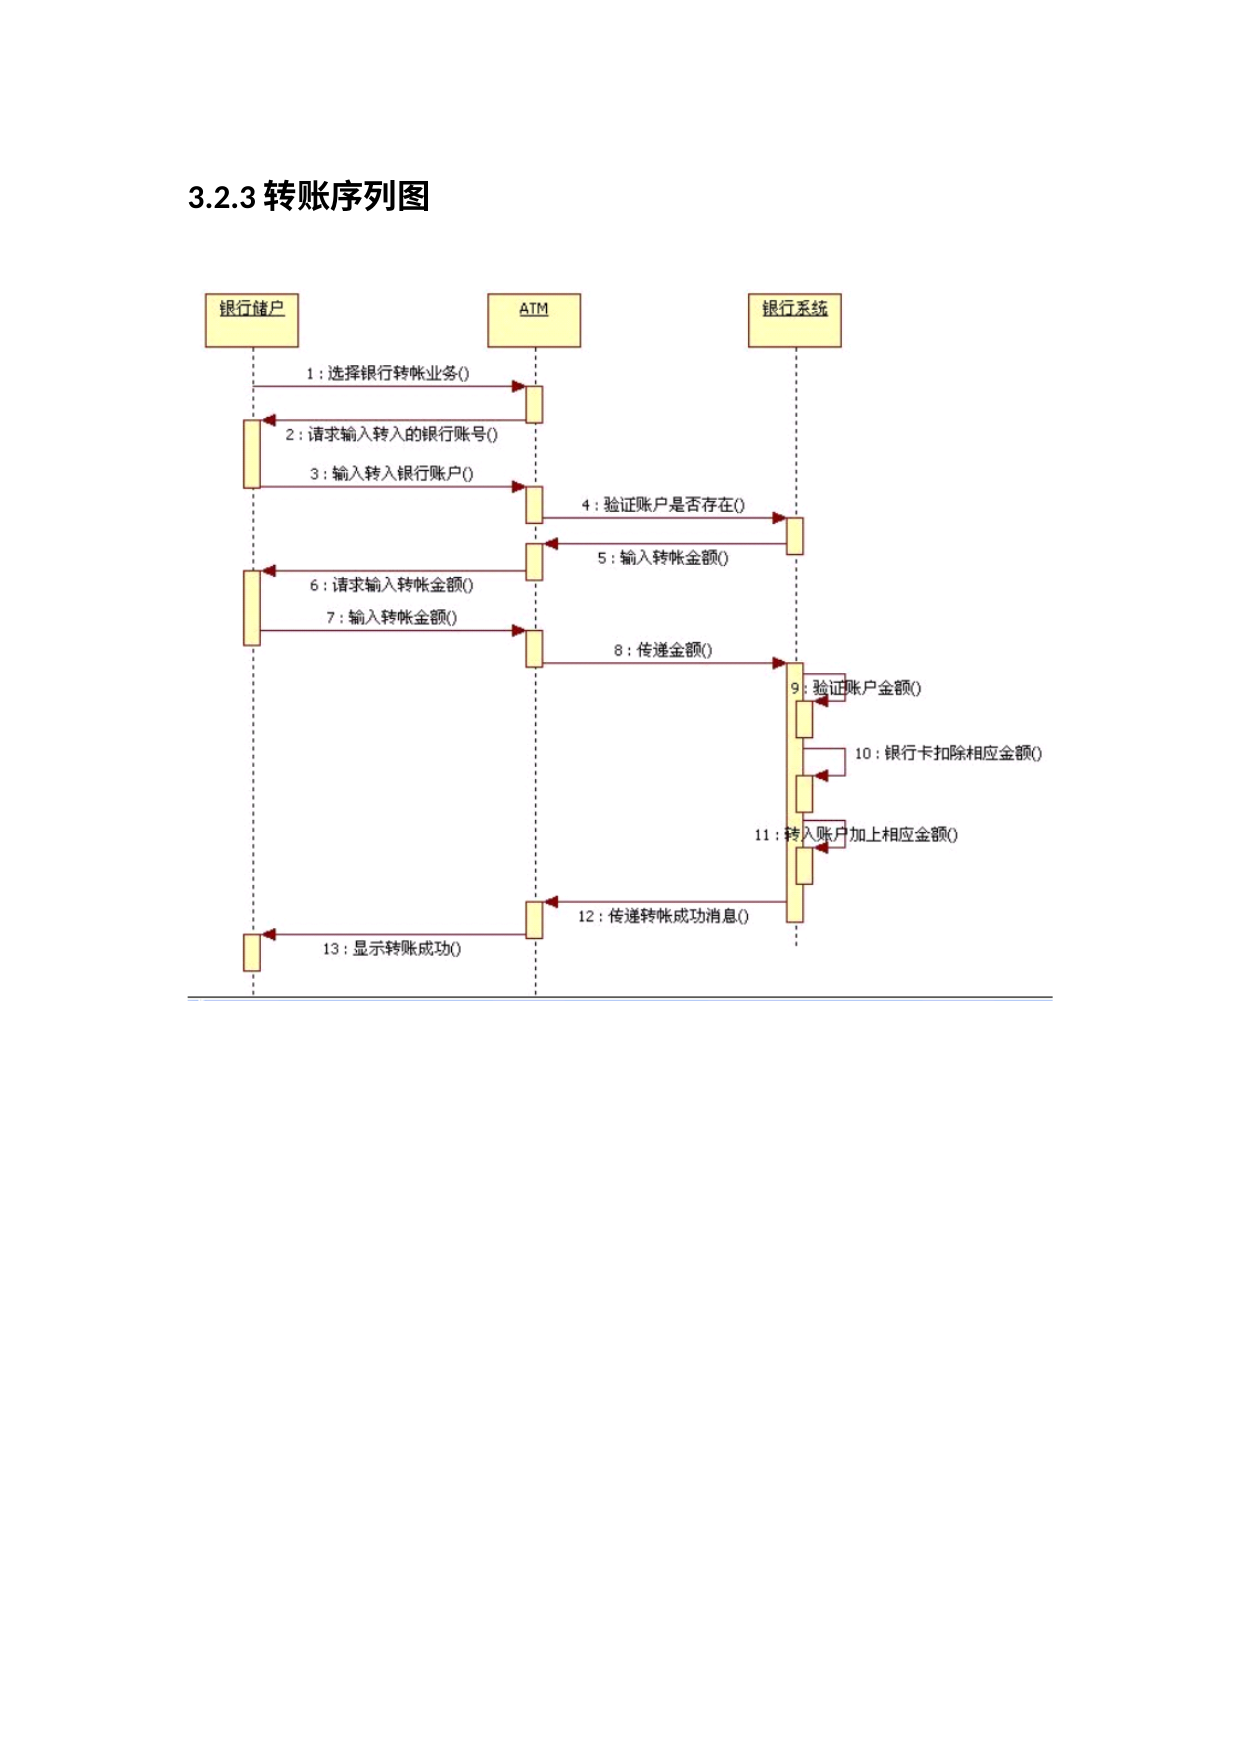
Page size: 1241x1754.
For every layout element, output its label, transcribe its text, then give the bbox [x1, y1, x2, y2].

subtitle 3.2.3 转账序列图 [187, 162, 1053, 227]
picture [187, 289, 1053, 1001]
